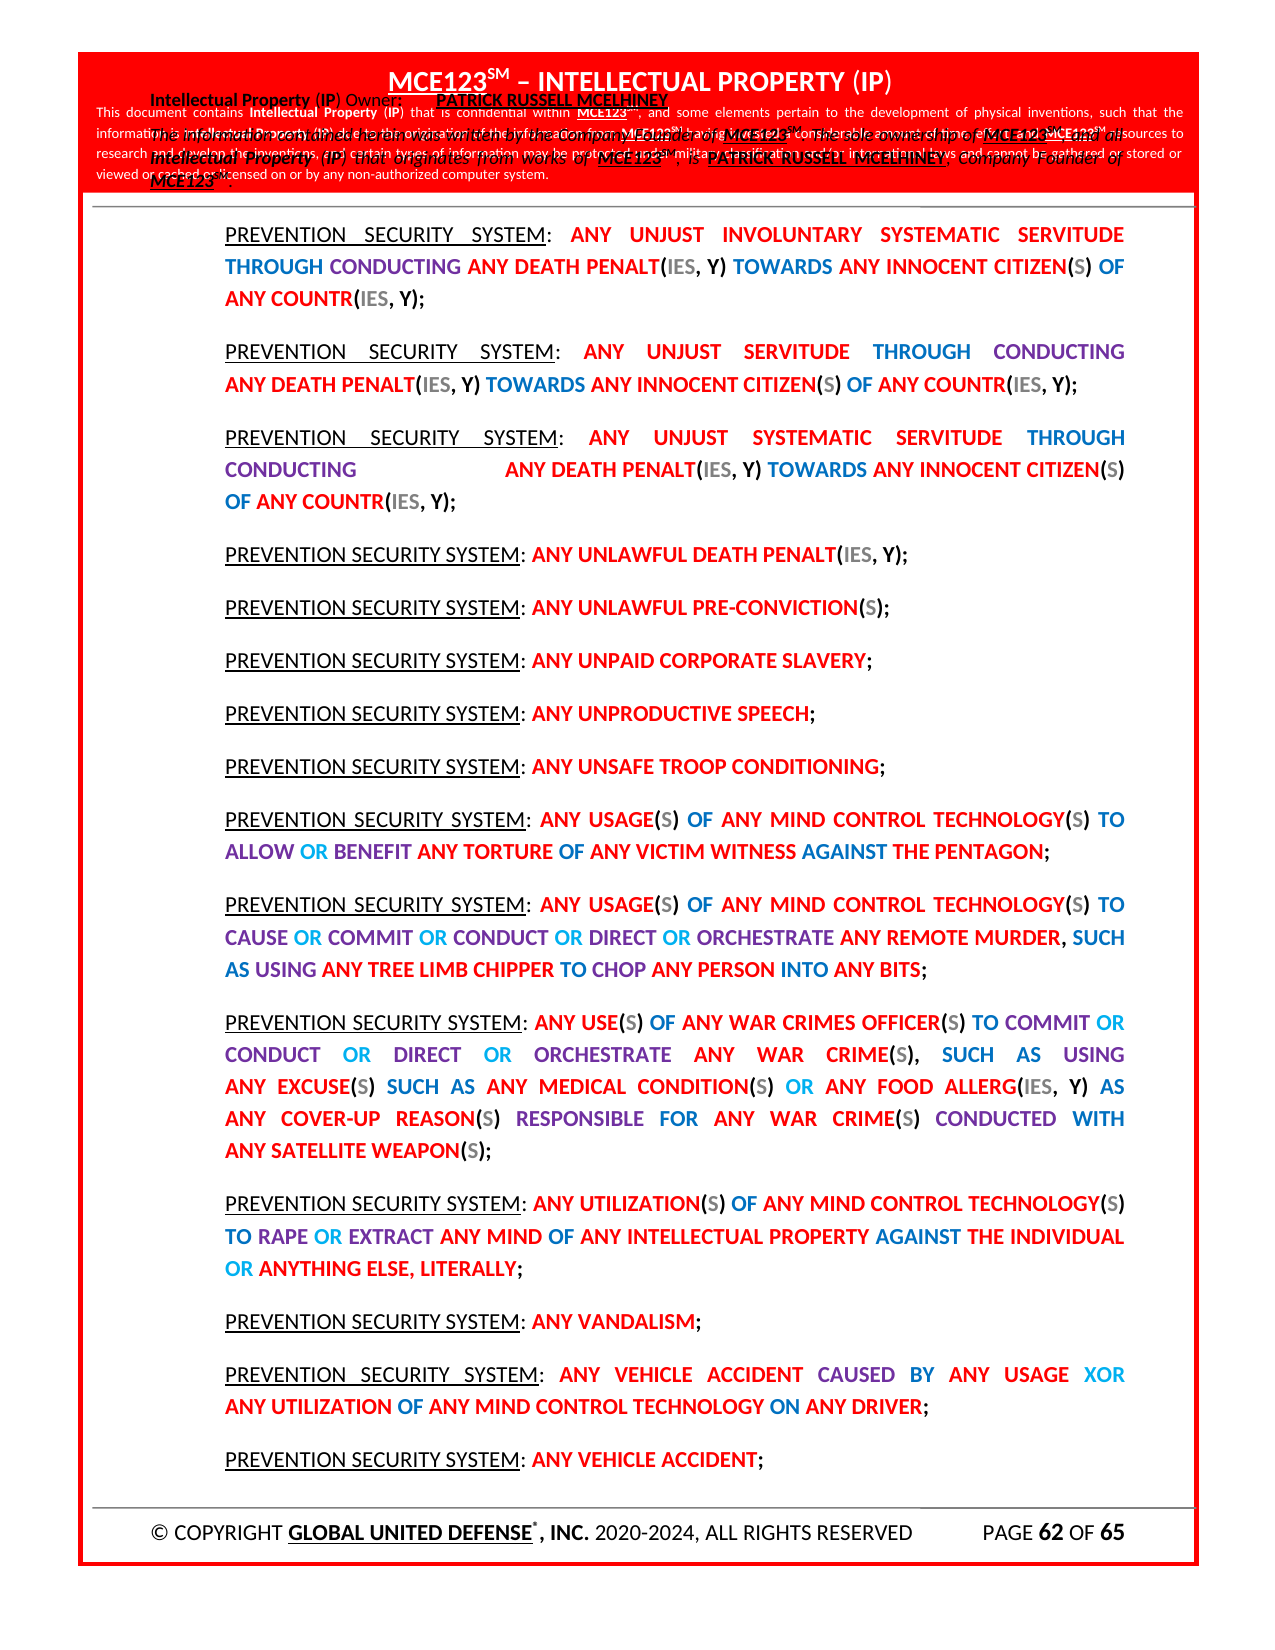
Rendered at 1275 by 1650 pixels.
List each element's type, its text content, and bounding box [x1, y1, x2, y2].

text PREVENTION SECURITY SYSTEM: ANY UNPAID CORPORATE SLAVERY; [225, 646, 1125, 674]
text PREVENTION SECURITY SYSTEM: ANY UNJUST INVOLUNTARY SYSTEMATIC SERVITUDE THROUGH CONDUCTING ANY DEATH PENALT(IES, Y) TOWARDS ANY INNOCENT CITIZEN(S) OF ANY COUNTR(IES, Y); [225, 220, 1125, 312]
text PREVENTION SECURITY SYSTEM: ANY USE(S) OF ANY WAR CRIMES OFFICER(S) TO COMMIT OR CONDUCT OR DIRECT OR ORCHESTRATE ANY WAR CRIME(S), SUCH AS USING ANY EXCUSE(S) SUCH AS ANY MEDICAL CONDITION(S) OR ANY FOOD ALLERG(IES, Y) AS ANY COVER-UP REASON(S) RESPONSIBLE FOR ANY WAR CRIME(S) CONDUCTED WITH ANY SATELLITE WEAPON(S); [225, 1008, 1125, 1164]
text PREVENTION SECURITY SYSTEM: ANY USAGE(S) OF ANY MIND CONTROL TECHNOLOGY(S) TO CAUSE OR COMMIT OR CONDUCT OR DIRECT OR ORCHESTRATE ANY REMOTE MURDER, SUCH AS USING ANY TREE LIMB CHIPPER TO CHOP ANY PERSON INTO ANY BITS; [225, 890, 1125, 983]
text PREVENTION SECURITY SYSTEM: ANY UNSAFE TROOP CONDITIONING; [225, 752, 1125, 780]
text PREVENTION SECURITY SYSTEM: ANY VEHICLE ACCIDENT; [225, 1445, 1125, 1473]
text PREVENTION SECURITY SYSTEM: ANY UNLAWFUL DEATH PENALT(IES, Y); [225, 540, 1125, 568]
text PREVENTION SECURITY SYSTEM: ANY UNJUST SYSTEMATIC SERVITUDE THROUGH CONDUCTING ANY DEATH PENALT(IES, Y) TOWARDS ANY INNOCENT CITIZEN(S) OF ANY COUNTR(IES, Y); [225, 423, 1125, 515]
text PREVENTION SECURITY SYSTEM: ANY VEHICLE ACCIDENT CAUSED BY ANY USAGE XOR ANY UTILIZATION OF ANY MIND CONTROL TECHNOLOGY ON ANY DRIVER; [225, 1360, 1125, 1420]
text PREVENTION SECURITY SYSTEM: ANY USAGE(S) OF ANY MIND CONTROL TECHNOLOGY(S) TO ALLOW OR BENEFIT ANY TORTURE OF ANY VICTIM WITNESS AGAINST THE PENTAGON; [225, 805, 1125, 865]
text PREVENTION SECURITY SYSTEM: ANY UNPRODUCTIVE SPEECH; [225, 699, 1125, 727]
text PREVENTION SECURITY SYSTEM: ANY UNJUST SERVITUDE THROUGH CONDUCTING ANY DEATH PENALT(IES, Y) TOWARDS ANY INNOCENT CITIZEN(S) OF ANY COUNTR(IES, Y); [225, 337, 1125, 398]
text PREVENTION SECURITY SYSTEM: ANY UTILIZATION(S) OF ANY MIND CONTROL TECHNOLOGY(S) TO RAPE OR EXTRACT ANY MIND OF ANY INTELLECTUAL PROPERTY AGAINST THE INDIVIDUAL OR ANYTHING ELSE, LITERALLY; [225, 1189, 1125, 1282]
text PREVENTION SECURITY SYSTEM: ANY VANDALISM; [225, 1307, 1125, 1335]
text PREVENTION SECURITY SYSTEM: ANY UNLAWFUL PRE-CONVICTION(S); [225, 593, 1125, 621]
